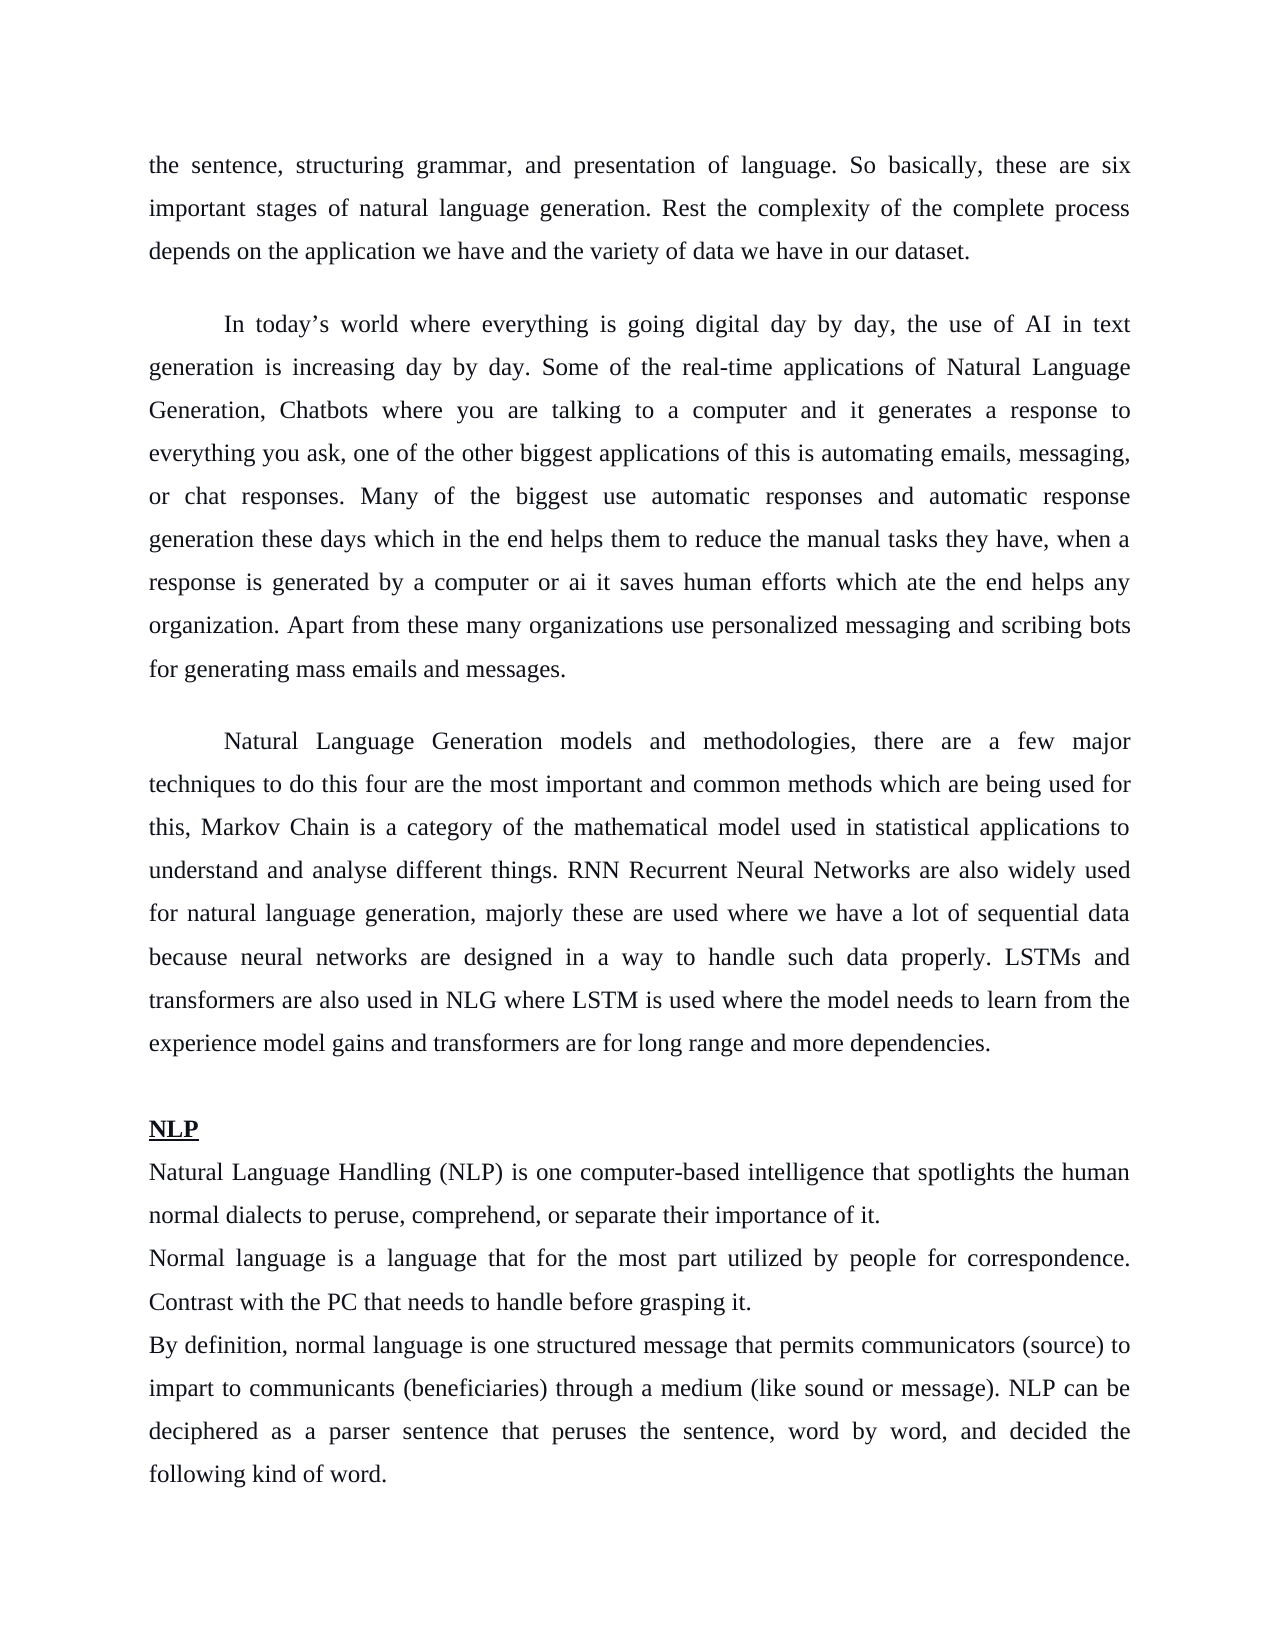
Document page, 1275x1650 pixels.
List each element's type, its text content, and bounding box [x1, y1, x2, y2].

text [148, 150, 1132, 265]
text Natural Language Handling (NLP) is one computer-based intelligence that spotlights the human normal dialects to peruse, comprehend, or separate their importance of it. [148, 1157, 1132, 1229]
text By definition, normal language is one structured message that permits communicators (source) to impart to communicants (beneficiaries) through a medium (like sound or message). NLP can be deciphered as a parser sentence that peruses the sentence, word by word, and decided the following kind of word. [148, 1330, 1132, 1488]
text Natural Language Generation models and methodologies, there are a few major techniques to do this four are the most important and common methods which are being used for this, Markov Chain is a category of the mathematical model used in statistical applications to understand and analyse different things. RNN Recurrent Neural Networks are also widely used for natural language generation, majorly these are used where we have a lot of sequential data because neural networks are designed in a way to handle such data properly. LSTMs and transformers are also used in NLG where LSTM is used where the model needs to learn from the experience model gains and transformers are for long range and more dependencies. [148, 726, 1132, 1057]
text NLP [148, 1114, 1132, 1143]
text Normal language is a language that for the most part utilized by people for correspondence. Contrast with the PC that needs to handle before grasping it. [148, 1243, 1132, 1315]
text In today’s world where everything is going digital day by day, the use of AI in text generation is increasing day by day. Some of the real-time applications of Natural Language Generation, Chatbots where you are talking to a computer and it generates a response to everything you ask, one of the other biggest applications of this is automating emails, messaging, or chat responses. Many of the biggest use automatic responses and automatic response generation these days which in the end helps them to reduce the manual tasks they have, when a response is generated by a computer or ai it saves human efforts which ate the end helps any organization. Apart from these many organizations use personalized messaging and scribing bots for generating mass emails and messages. [148, 309, 1132, 682]
